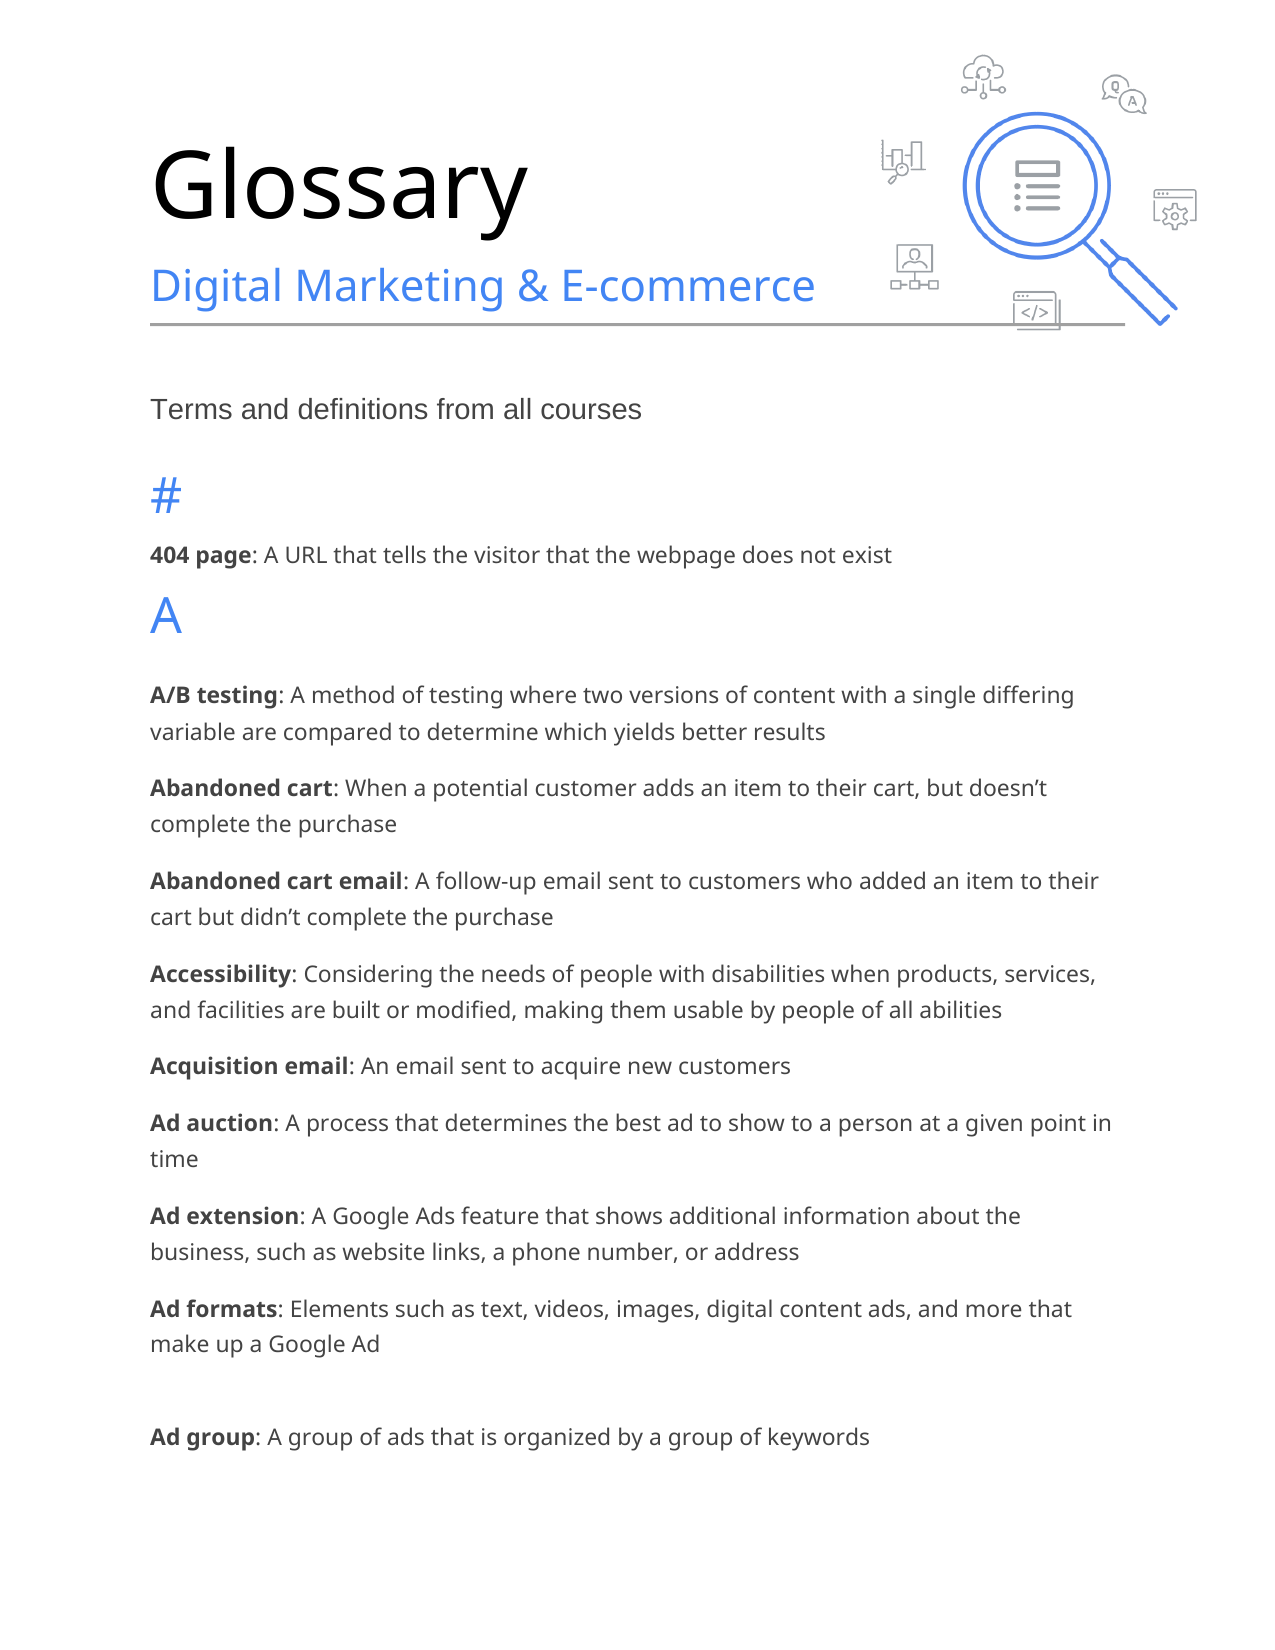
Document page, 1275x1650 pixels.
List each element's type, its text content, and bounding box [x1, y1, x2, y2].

text Abandoned cart: When a potential customer adds an item to their cart, but doesn’t complete the purchase [150, 772, 1125, 839]
text Ad extension: A Google Ads feature that shows additional information about the business, such as website links, a phone number, or address [150, 1200, 1125, 1267]
subtitle Terms and definitions from all courses [150, 392, 1125, 425]
text Ad group: A group of ads that is organized by a group of keywords [150, 1421, 1125, 1452]
text Ad formats: Elements such as text, videos, images, digital content ads, and more that make up a Google Ad [150, 1292, 1125, 1396]
text Acquisition email: An email sent to acquire new customers [150, 1050, 1125, 1082]
text # [150, 461, 1125, 529]
text A [150, 580, 1125, 648]
text Accessibility: Considering the needs of people with disabilities when products, services, and facilities are built or modified, making them usable by people of all abilities [150, 958, 1125, 1025]
text 404 page: A URL that tells the visitor that the webpage does not exist [150, 539, 1125, 570]
picture [839, 41, 1226, 342]
text A/B testing: A method of testing where two versions of content with a single differing variable are compared to determine which yields better results [150, 679, 1125, 747]
text Ad auction: A process that determines the best ad to show to a person at a given point in time [150, 1107, 1125, 1174]
text Abandoned cart email: A follow-up email sent to customers who added an item to their cart but didn’t complete the purchase [150, 865, 1125, 932]
